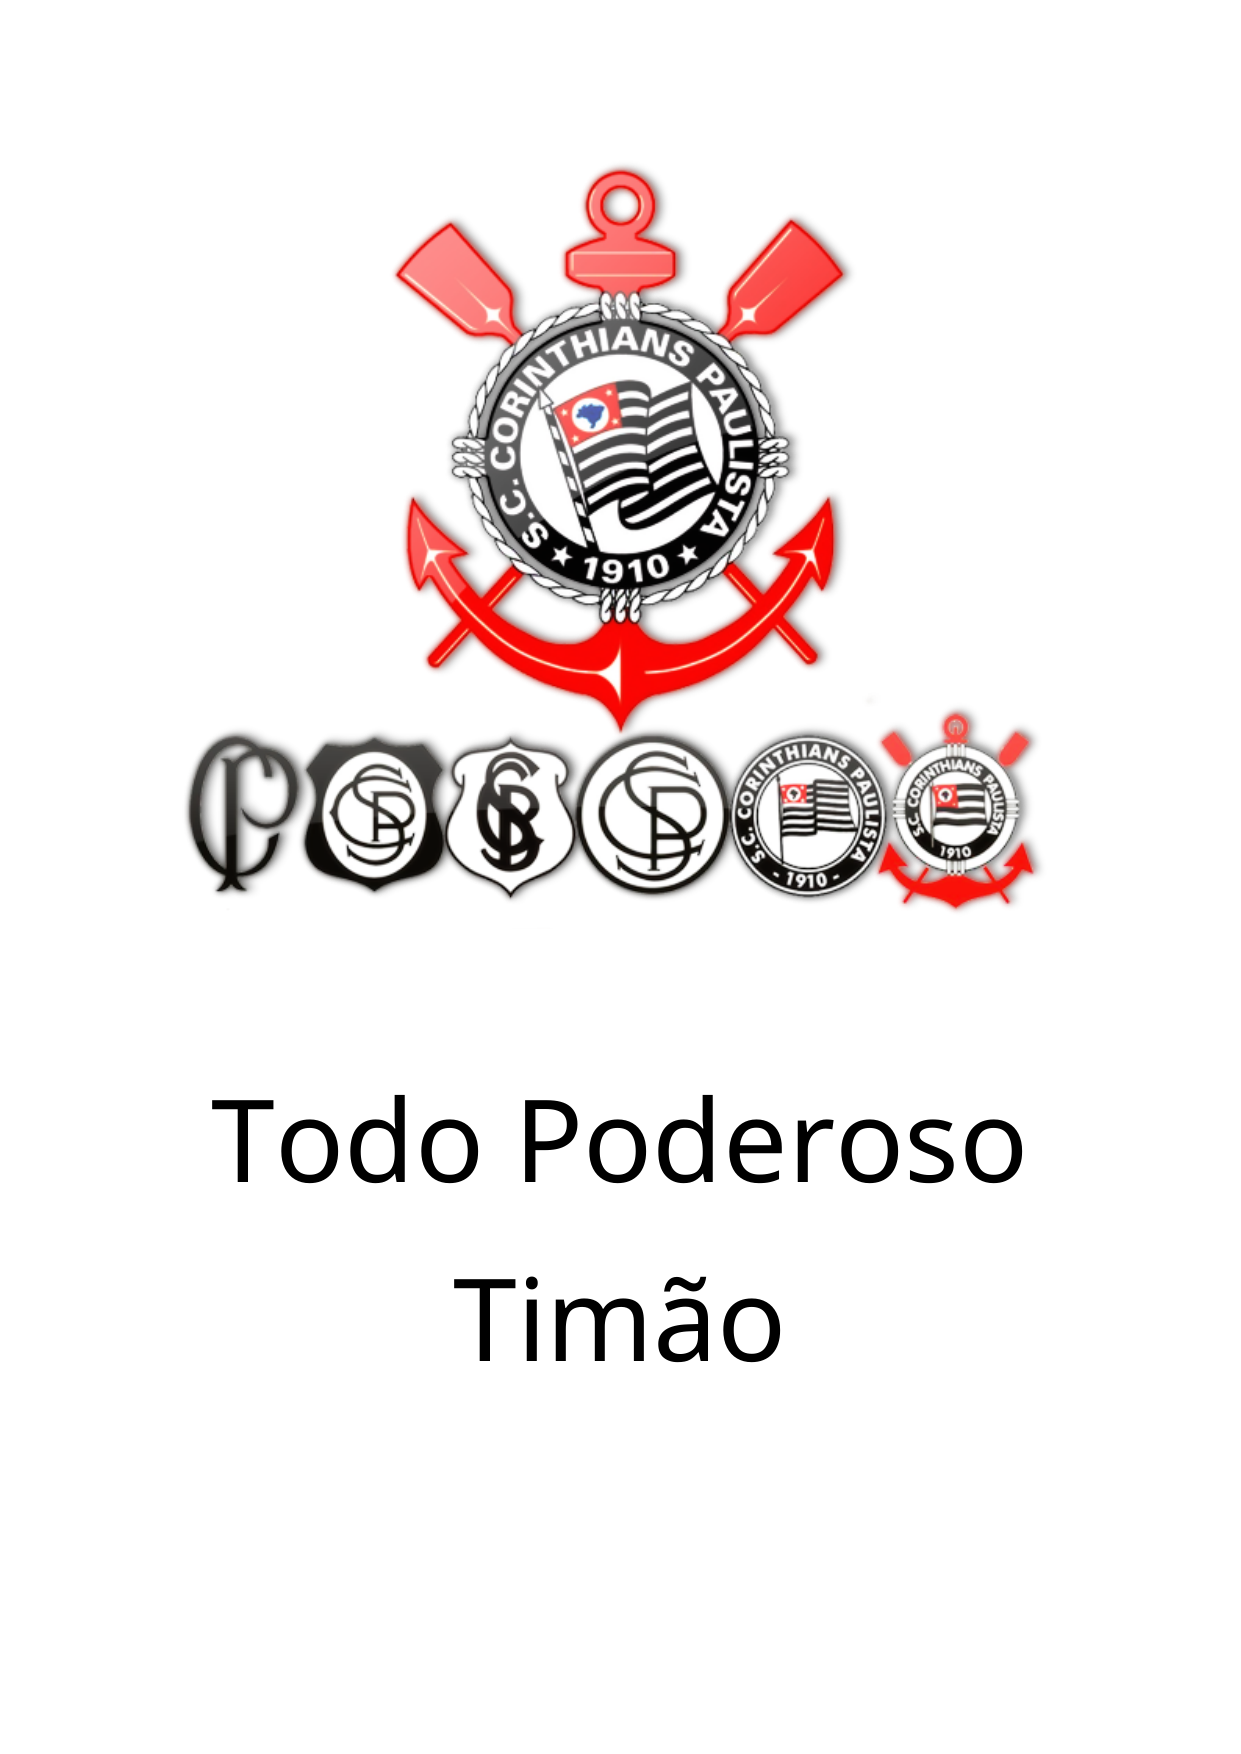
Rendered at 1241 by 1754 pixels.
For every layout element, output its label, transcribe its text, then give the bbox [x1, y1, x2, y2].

picture [180, 147, 1040, 929]
text Todo Poderoso Timão [177, 1060, 1063, 1395]
